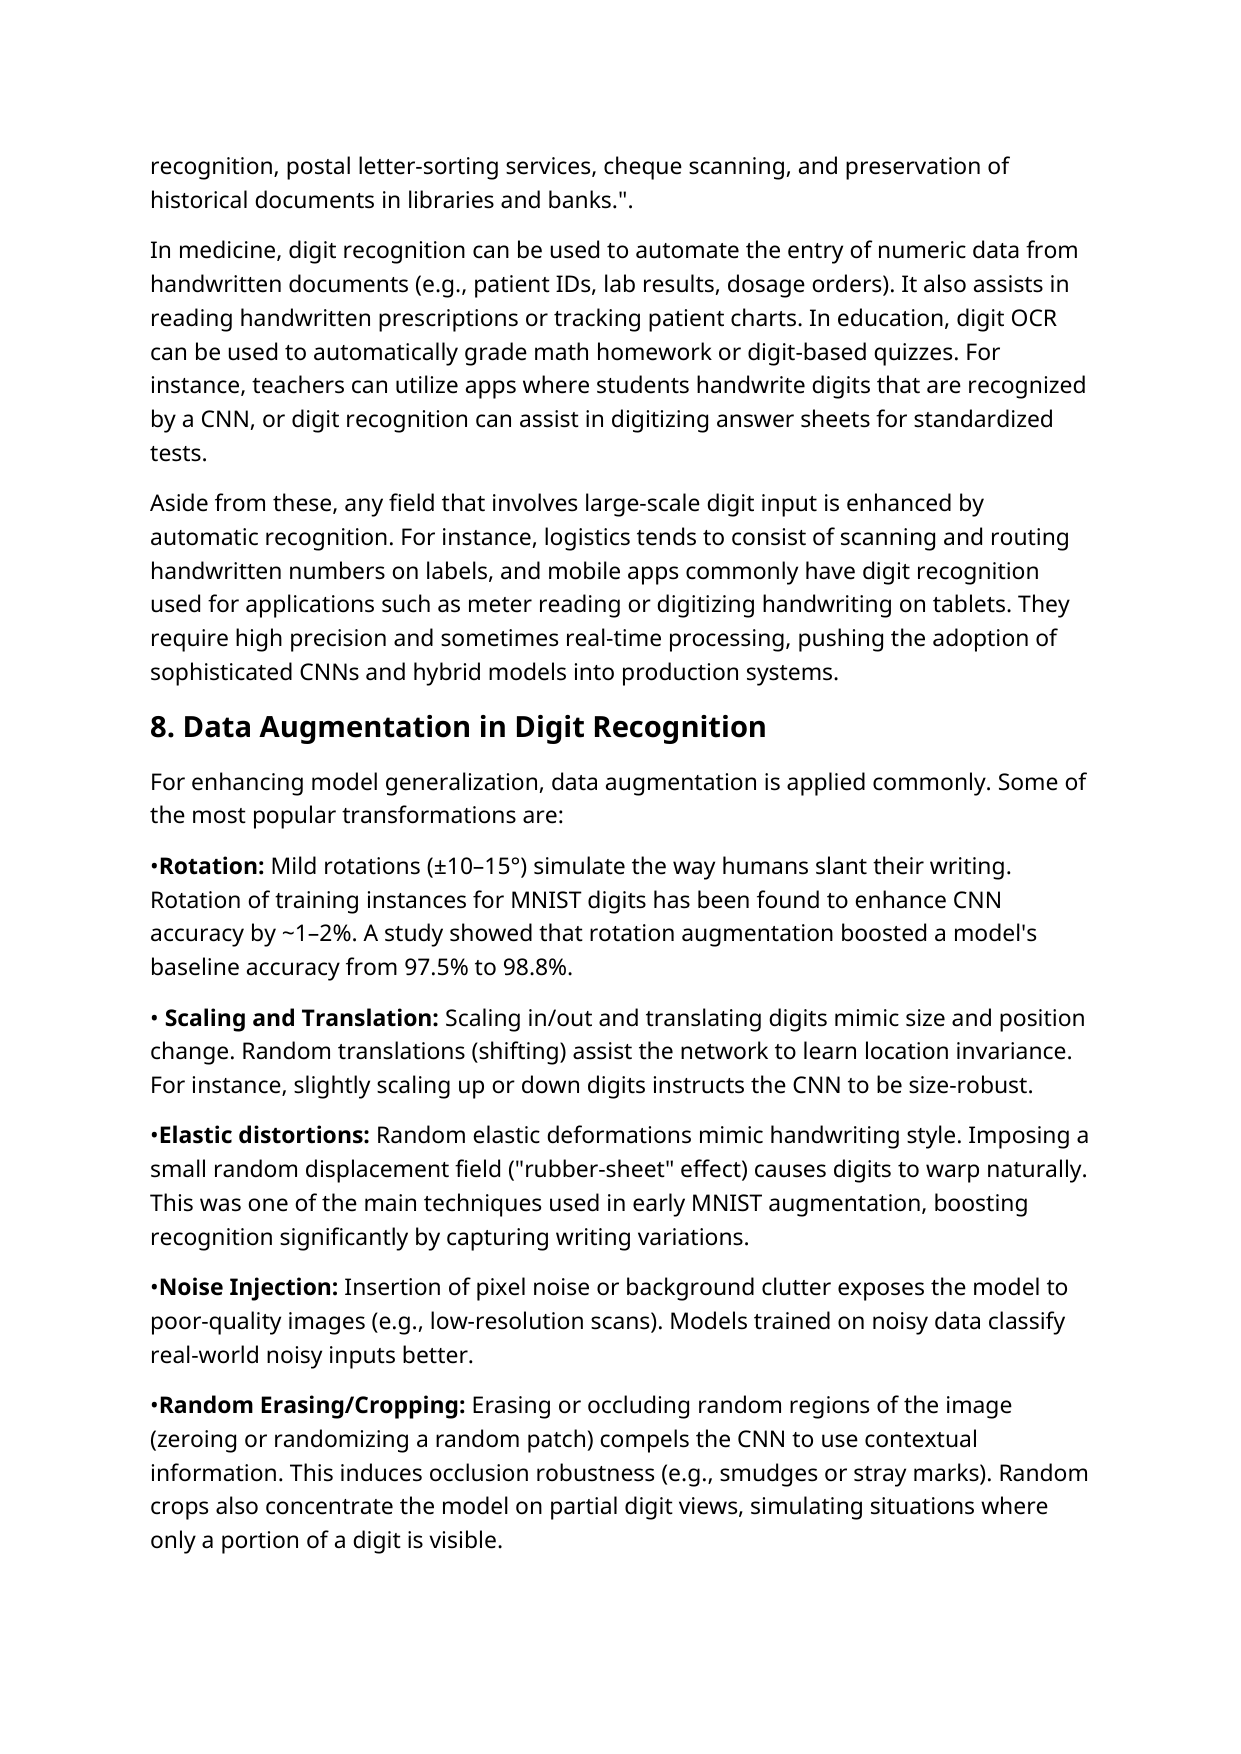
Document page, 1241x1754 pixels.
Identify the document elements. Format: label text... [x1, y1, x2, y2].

text •Elastic distortions: Random elastic deformations mimic handwriting style. Imposing a small random displacement field ("rubber-sheet" effect) causes digits to warp naturally. This was one of the main techniques used in early MNIST augmentation, boosting recognition significantly by capturing writing variations. [150, 1119, 1090, 1252]
text Aside from these, any field that involves large-scale digit input is enhanced by automatic recognition. For instance, logistics tends to consist of scanning and routing handwritten numbers on labels, and mobile apps commonly have digit recognition used for applications such as meter reading or digitizing handwriting on tablets. They require high precision and sometimes real-time processing, pushing the adoption of sophisticated CNNs and hybrid models into production systems. [150, 487, 1090, 687]
text •Noise Injection: Insertion of pixel noise or background clutter exposes the model to poor-quality images (e.g., low-resolution scans). Models trained on noisy data classify real-world noisy inputs better. [150, 1271, 1090, 1370]
text For enhancing model generalization, data augmentation is applied commonly. Some of the most popular transformations are: [150, 766, 1090, 831]
text •Rotation: Mild rotations (±10–15°) simulate the way humans slant their writing. Rotation of training instances for MNIST digits has been found to enhance CNN accuracy by ~1–2%. A study showed that rotation augmentation boosted a model's baseline accuracy from 97.5% to 98.8%. [150, 850, 1090, 982]
text •Random Erasing/Cropping: Erasing or occluding random regions of the image (zeroing or randomizing a random patch) compels the CNN to use contextual information. This induces occlusion robustness (e.g., smudges or stray marks). Random crops also concentrate the model on partial digit views, simulating situations where only a portion of a digit is visible. [150, 1389, 1090, 1555]
text 8. Data Augmentation in Digit Recognition [150, 706, 1090, 746]
text In medicine, digit recognition can be used to automate the entry of numeric data from handwritten documents (e.g., patient IDs, lab results, dosage orders). It also assists in reading handwritten prescriptions or tracking patient charts. In education, digit OCR can be used to automatically grade math homework or digit-based quizzes. For instance, teachers can utilize apps where students handwrite digits that are recognized by a CNN, or digit recognition can assist in digitizing answer sheets for standardized tests. [150, 234, 1090, 468]
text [150, 150, 1090, 215]
text • Scaling and Translation: Scaling in/out and translating digits mimic size and position change. Random translations (shifting) assist the network to learn location invariance. For instance, slightly scaling up or down digits instructs the CNN to be size-robust. [150, 1002, 1090, 1100]
